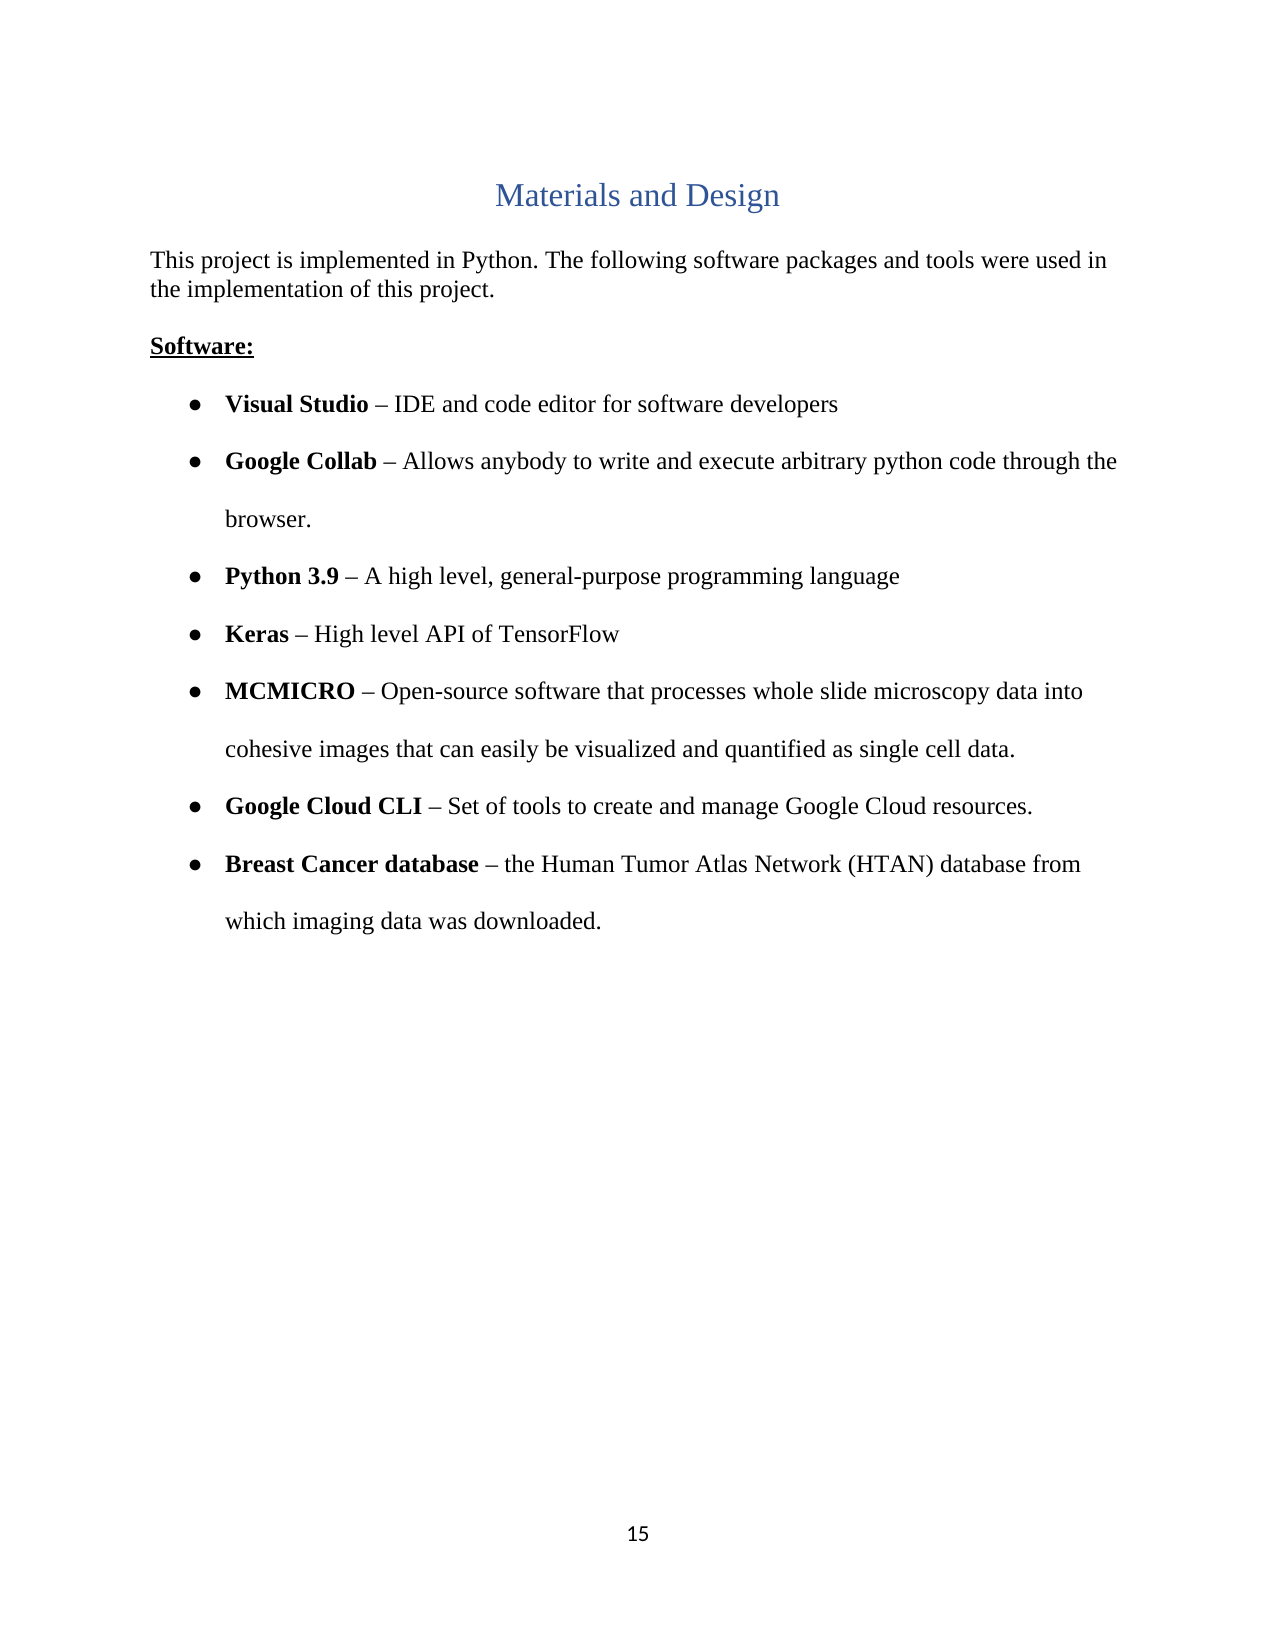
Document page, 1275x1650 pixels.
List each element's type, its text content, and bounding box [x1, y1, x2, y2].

list MCMICRO – Open-source software that processes whole slide microscopy data into cohesive images that can easily be visualized and quantified as single cell data. [187, 676, 1125, 763]
list Python 3.9 – A high level, general-purpose programming language [187, 561, 1125, 590]
subtitle Materials and Design [150, 175, 1125, 213]
list Breast Cancer database – the Human Tumor Atlas Network (HTAN) database from which imaging data was downloaded. [187, 849, 1125, 935]
text This project is implemented in Python. The following software packages and tools were used in the implementation of this project. [150, 245, 1125, 303]
list Google Cloud CLI – Set of tools to create and manage Google Cloud resources. [187, 791, 1125, 820]
list Visual Studio – IDE and code editor for software developers [187, 389, 1125, 418]
list Keras – High level API of TensorFlow [187, 619, 1125, 648]
list Google Collab – Allows anybody to write and execute arbitrary python code through the browser. [187, 446, 1125, 533]
text Software: [150, 331, 1125, 360]
